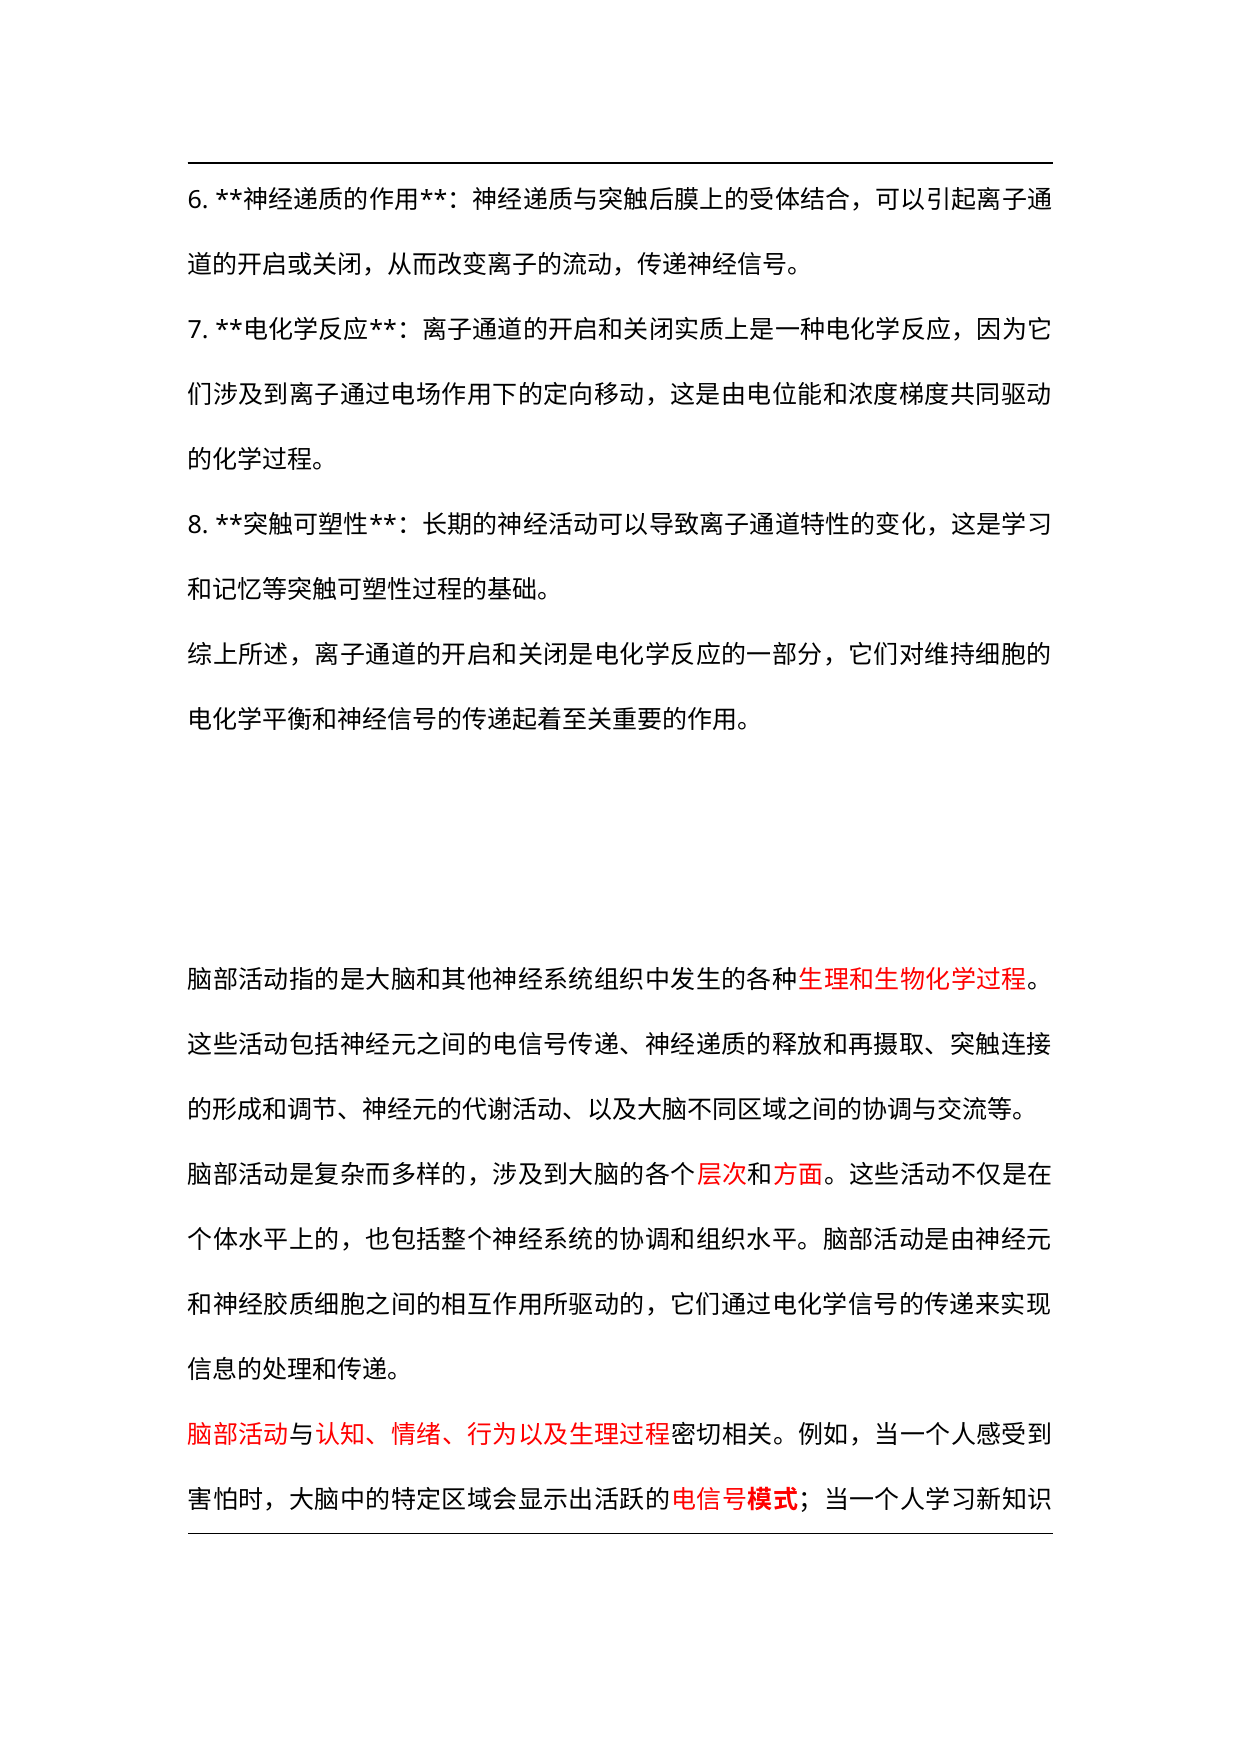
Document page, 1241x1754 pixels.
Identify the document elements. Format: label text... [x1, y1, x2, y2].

text 综上所述，离子通道的开启和关闭是电化学反应的一部分，它们对维持细胞的电化学平衡和神经信号的传递起着至关重要的作用。 [187, 621, 1053, 751]
text 脑部活动指的是大脑和其他神经系统组织中发生的各种生理和生物化学过程。这些活动包括神经元之间的电信号传递、神经递质的释放和再摄取、突触连接的形成和调节、神经元的代谢活动、以及大脑不同区域之间的协调与交流等。 [187, 946, 1053, 1141]
text 7. **电化学反应**：离子通道的开启和关闭实质上是一种电化学反应，因为它们涉及到离子通过电场作用下的定向移动，这是由电位能和浓度梯度共同驱动的化学过程。 [187, 296, 1053, 491]
text 脑部活动是复杂而多样的，涉及到大脑的各个层次和方面。这些活动不仅是在个体水平上的，也包括整个神经系统的协调和组织水平。脑部活动是由神经元和神经胶质细胞之间的相互作用所驱动的，它们通过电化学信号的传递来实现信息的处理和传递。 [187, 1141, 1053, 1397]
text 8. **突触可塑性**：长期的神经活动可以导致离子通道特性的变化，这是学习和记忆等突触可塑性过程的基础。 [187, 491, 1053, 621]
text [187, 1397, 1053, 1534]
text 6. **神经递质的作用**：神经递质与突触后膜上的受体结合，可以引起离子通道的开启或关闭，从而改变离子的流动，传递神经信号。 [187, 163, 1053, 296]
